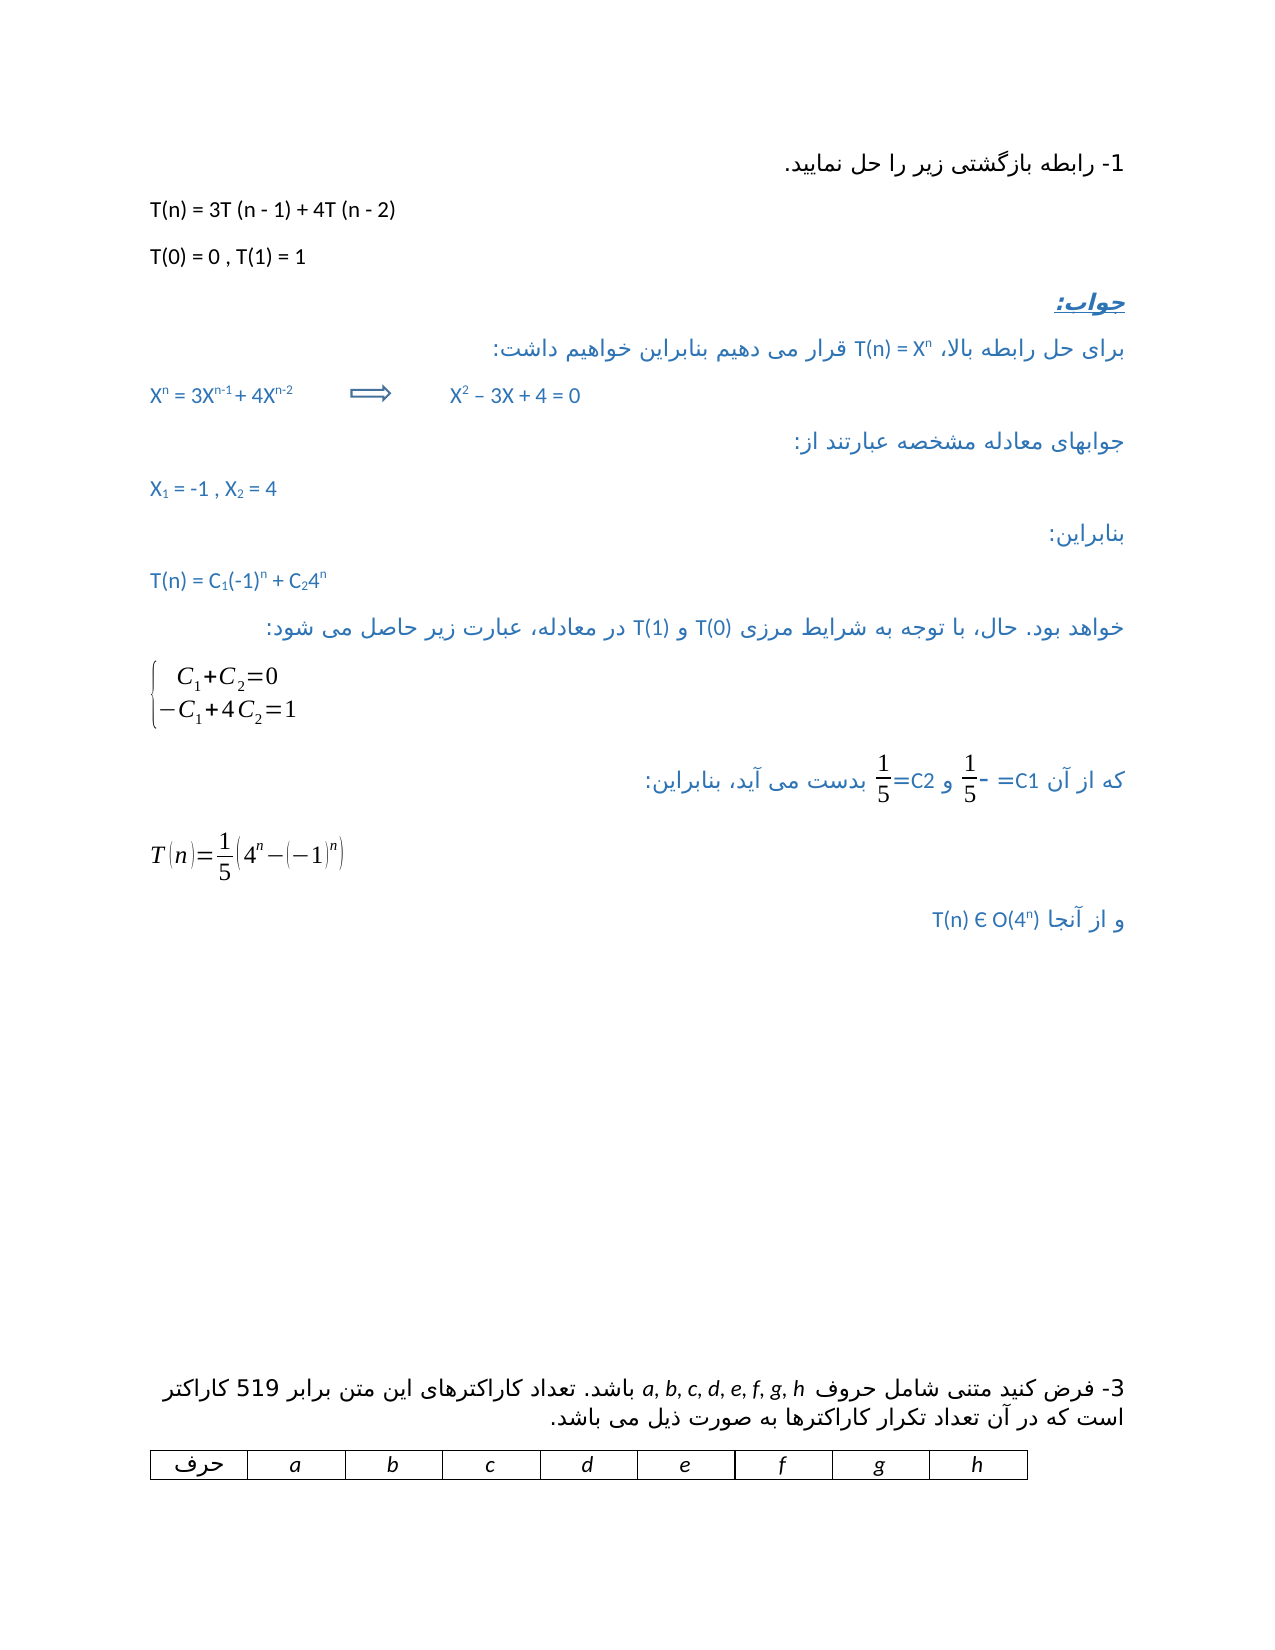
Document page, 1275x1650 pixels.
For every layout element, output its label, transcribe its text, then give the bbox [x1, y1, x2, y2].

text بنابراین: [150, 521, 1125, 547]
table_header f [736, 1451, 832, 1479]
table_header e [638, 1451, 734, 1479]
table_header h [930, 1451, 1027, 1479]
table_header b [346, 1451, 442, 1479]
text جواب: [150, 289, 1125, 316]
table_header حرف [151, 1451, 247, 1479]
table_header a [248, 1451, 345, 1479]
text Xn = 3Xn-1 + 4Xn-2 X2 – 3X + 4 = 0 [150, 381, 1125, 409]
text T(n) = C1(-1)n + C24n [150, 566, 1125, 594]
text T(0) = 0 , T(1) = 1 [150, 242, 1125, 270]
text X1 = -1 , X2 = 4 [150, 474, 1125, 502]
text خواهد بود. حال، با توجه به شرایط مرزی T(0) و T(1) در معادله، عبارت زیر حاصل می شود: [150, 613, 1125, 641]
text برای حل رابطه بالا، T(n) = Xn قرار می دهیم بنابراین خواهیم داشت: [150, 334, 1125, 363]
text 3- فرض کنید متنی شامل حروف a, b, c, d, e, f, g, h باشد. تعداد کاراکترهای این متن برابر 519 کاراکتر است که در آن تعداد تکرار کاراکترها به صورت ذیل می باشد. [150, 1374, 1125, 1431]
table_header d [541, 1451, 637, 1479]
text که از آن C1= - و C2= بدست می آید، بنابراین: [150, 749, 1125, 808]
text و از آنجا T(n) Є O(4n) [150, 905, 1125, 933]
table_header c [443, 1451, 540, 1479]
text T(n) = 3T (n - 1) + 4T (n - 2) [150, 195, 1125, 223]
text 1- رابطه بازگشتی زیر را حل نمایید. [150, 150, 1125, 177]
table_header g [833, 1451, 929, 1479]
text جوابهای معادله مشخصه عبارتند از: [150, 428, 1125, 455]
